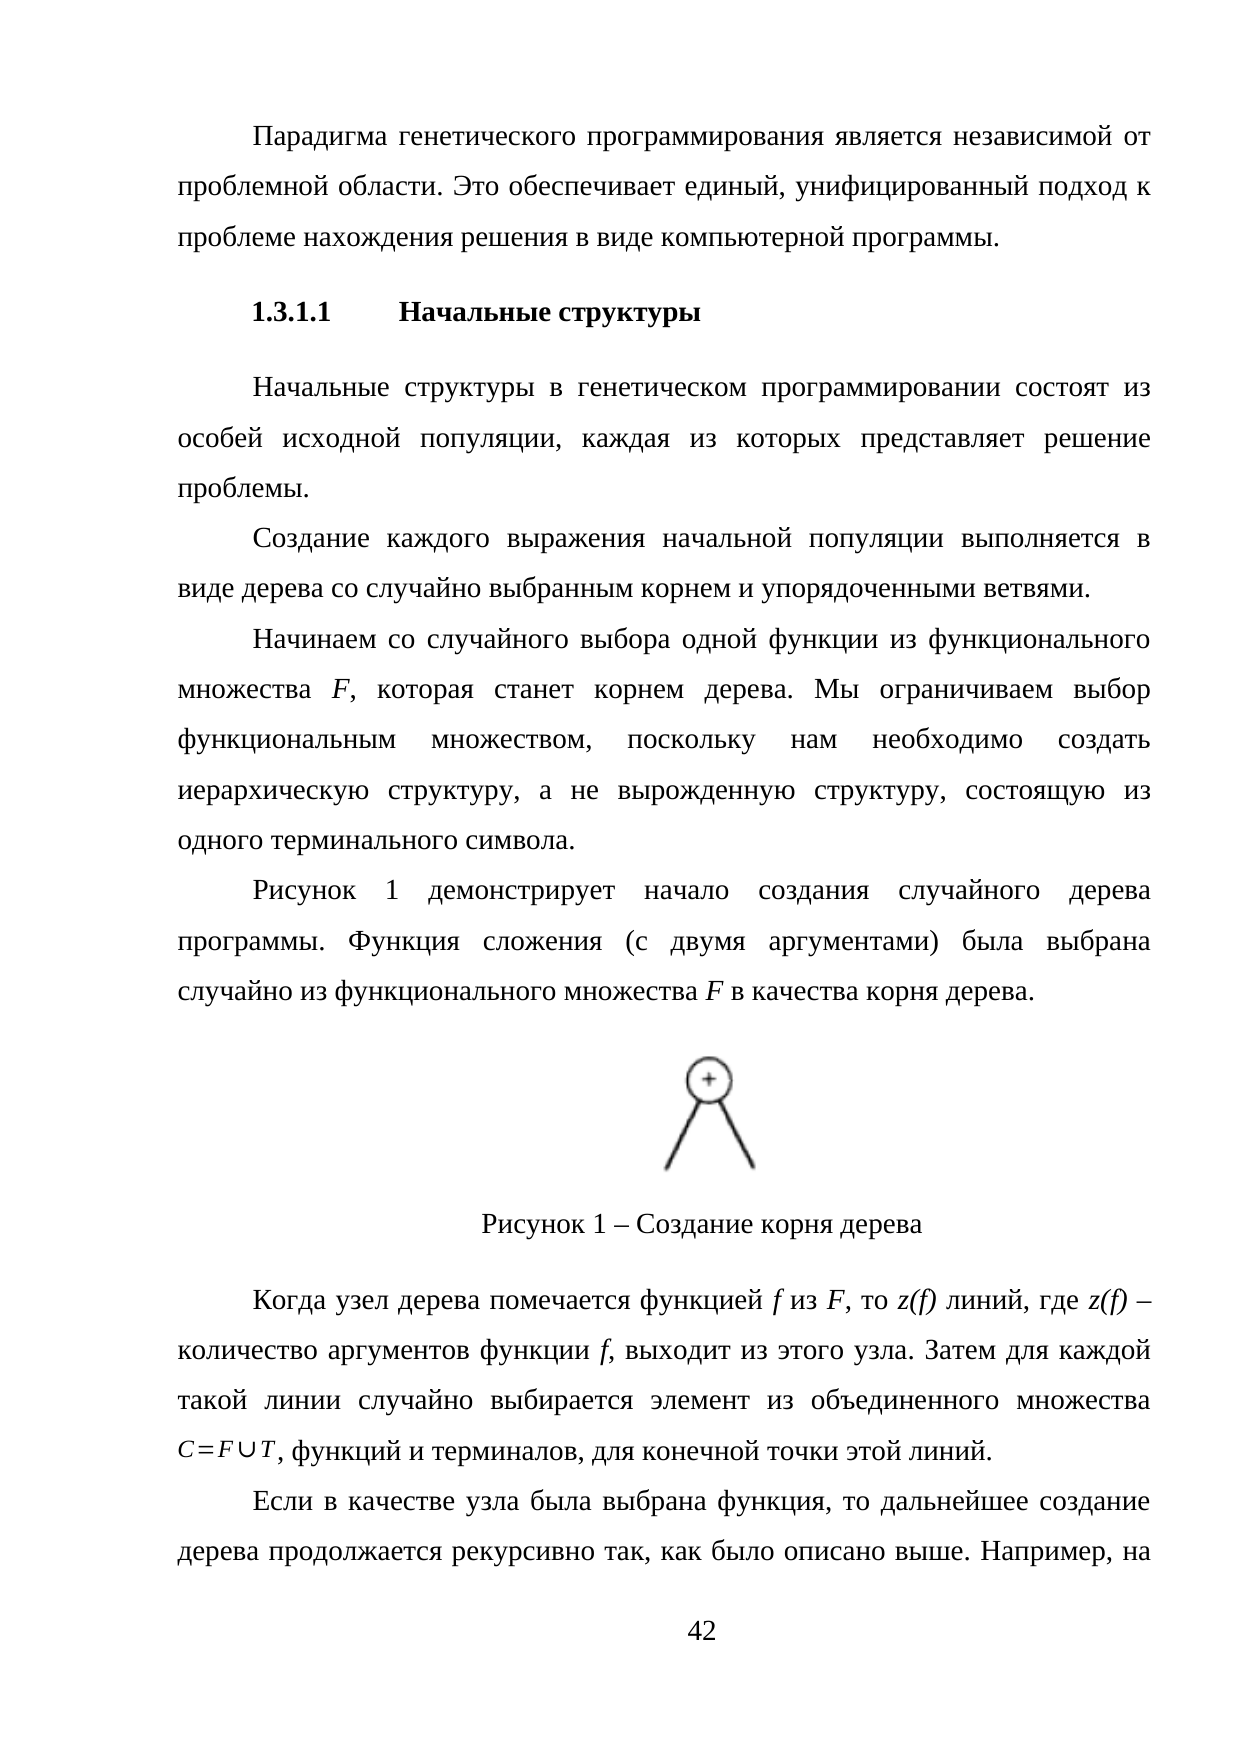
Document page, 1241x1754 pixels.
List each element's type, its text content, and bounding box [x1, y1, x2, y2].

text Рисунок 1 – Создание корня дерева [177, 1206, 1152, 1240]
text Когда узел дерева помечается функцией f из F, то z(f) линий, где z(f) – количество аргументов функции f, выходит из этого узла. Затем для каждой такой линии случайно выбирается элемент из объединенного множества , функций и терминалов, для конечной точки этой линий. [177, 1282, 1152, 1466]
text Начинаем со случайного выбора одной функции из функционального множества F, которая станет корнем дерева. Мы ограничиваем выбор функциональным множеством, поскольку нам необходимо создать иерархическую структуру, а не вырожденную структуру, состоящую из одного терминального символа. [177, 621, 1152, 856]
text Создание каждого выражения начальной популяции выполняется в виде дерева со случайно выбранным корнем и упорядоченными ветвями. [177, 520, 1152, 604]
text Начальные структуры в генетическом программировании состоят из особей исходной популяции, каждая из которых представляет решение проблемы. [177, 369, 1152, 503]
subtitle Начальные структуры [177, 294, 1152, 328]
picture [618, 1048, 786, 1190]
text Рисунок 1 демонстрирует начало создания случайного дерева программы. Функция сложения (с двумя аргументами) была выбрана случайно из функционального множества F в качества корня дерева. [177, 872, 1152, 1007]
